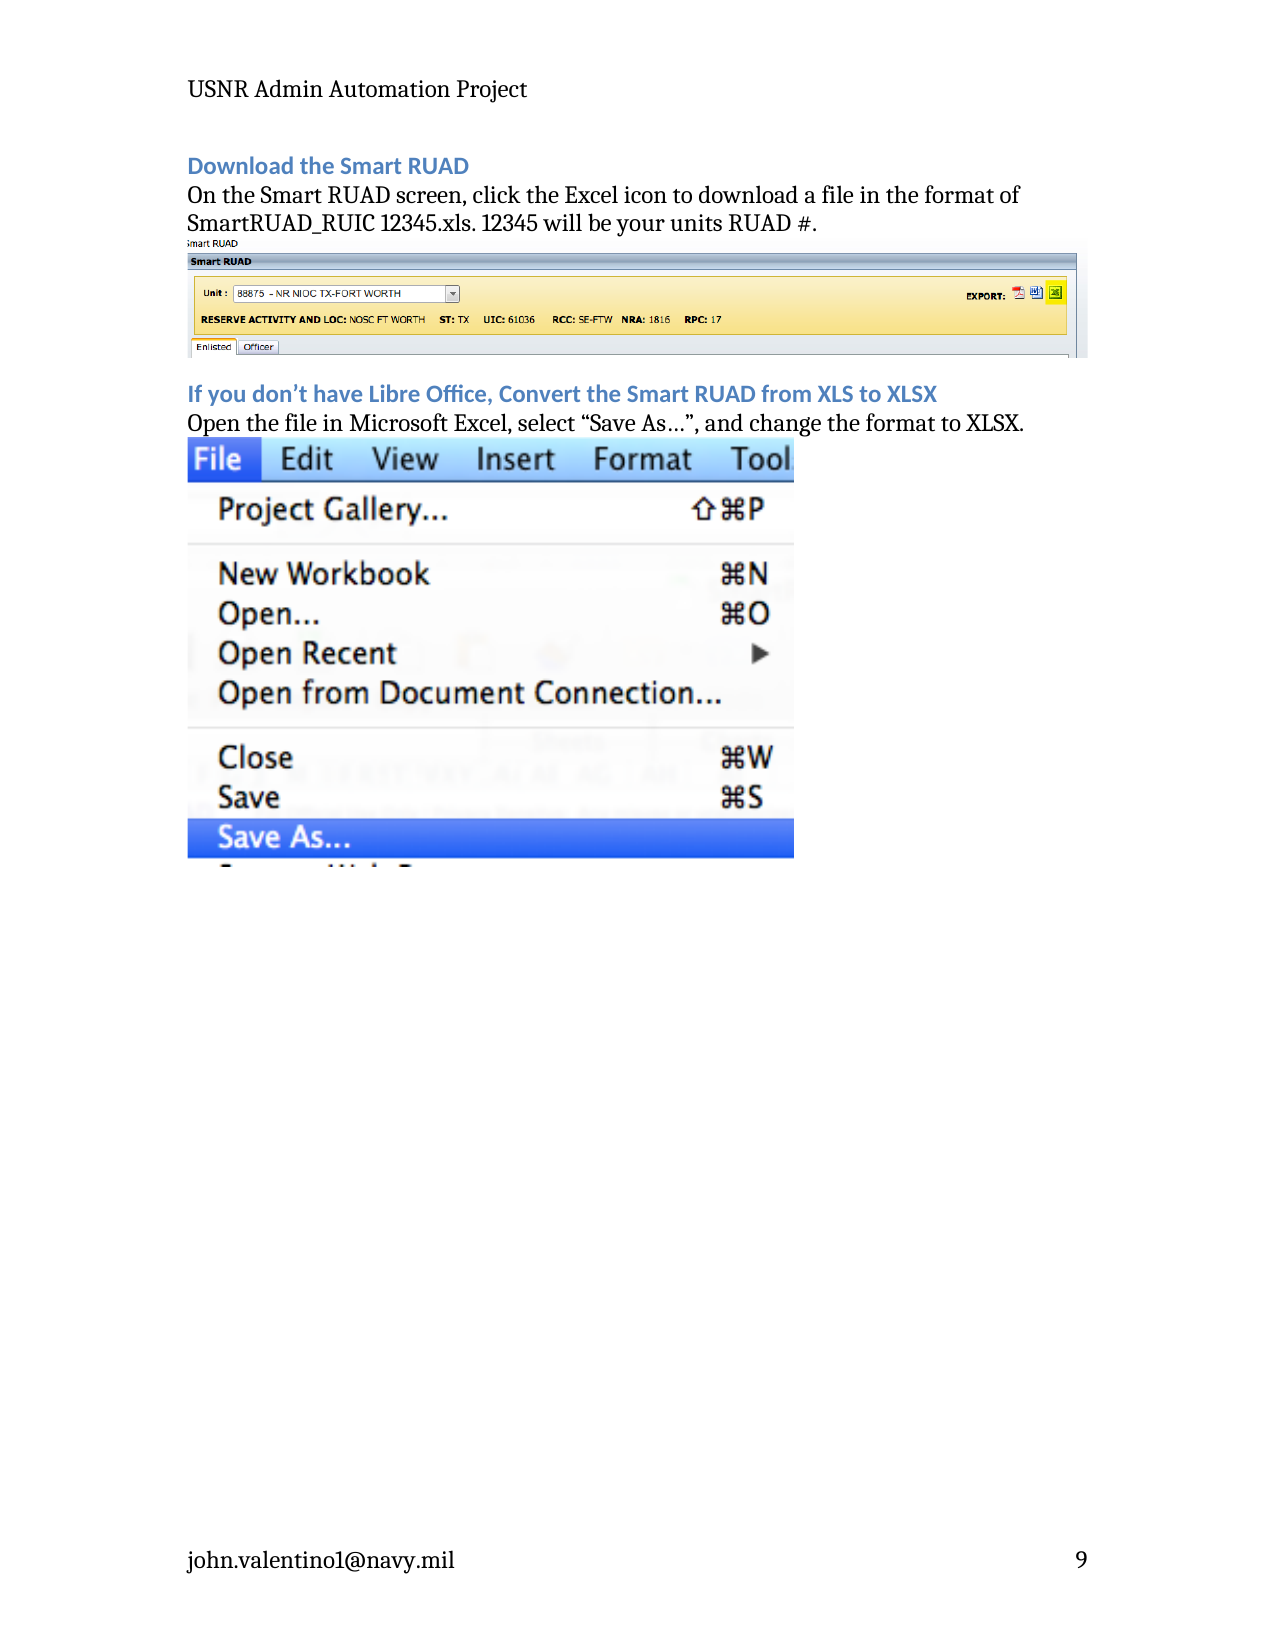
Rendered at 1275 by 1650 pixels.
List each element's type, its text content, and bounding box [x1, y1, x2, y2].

subtitle If you don’t have Libre Office, Convert the Smart RUAD from XLS to XLSX [187, 379, 1087, 409]
picture [187, 238, 1088, 358]
picture [187, 437, 794, 867]
text On the Smart RUAD screen, click the Excel icon to download a file in the format of SmartRUAD_RUIC 12345.xls. 12345 will be your units RUAD #. [187, 181, 1087, 238]
subtitle Download the Smart RUAD [187, 150, 1087, 181]
text Open the file in Microsoft Excel, select “Save As…”, and change the format to XLSX. [187, 409, 1087, 438]
